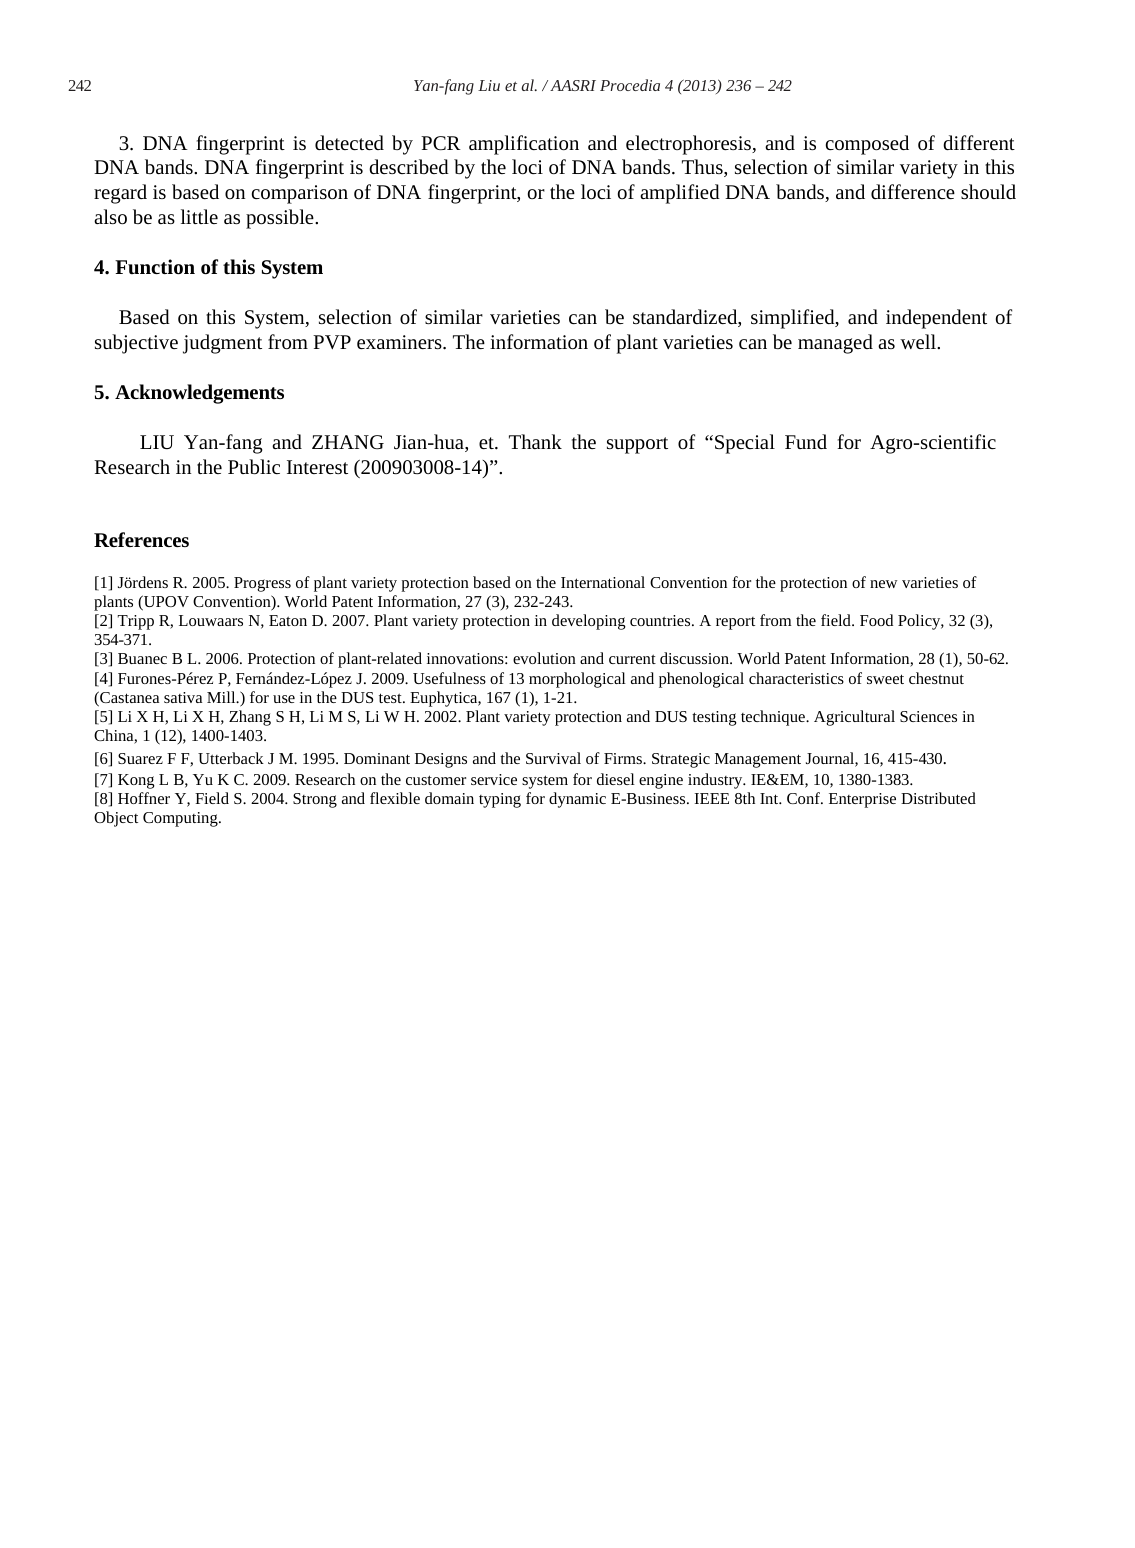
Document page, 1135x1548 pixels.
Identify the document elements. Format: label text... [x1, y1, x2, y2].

text Based on this System, selection of similar varieties can be standardized, simplified, and independent of subjective judgment from PVP examiners. The information of plant varieties can be managed as well. [94, 305, 1072, 354]
text LIU Yan-fang and ZHANG Jian-hua, et. Thank the support of “Special Fund for Agro-scientific Research in the Public Interest (200903008-14)”. [94, 430, 1071, 479]
list Jördens R. 2005. Progress of plant variety protection based on the International Convention for the protection of new varieties of plants (UPOV Convention). World Patent Information, 27 (3), 232-243. [94, 573, 977, 611]
list Hoffner Y, Field S. 2004. Strong and flexible domain typing for dynamic E-Business. IEEE 8th Int. Conf. Enterprise Distributed Object Computing. [94, 789, 976, 827]
list Li X H, Li X H, Zhang S H, Li M S, Li W H. 2002. Plant variety protection and DUS testing technique. Agricultural Sciences in China, 1 (12), 1400-1403. [94, 707, 976, 745]
subtitle References [94, 528, 1072, 552]
list DNA fingerprint is detected by PCR amplification and electrophoresis, and is composed of different DNA bands. DNA fingerprint is described by the loci of DNA bands. Thus, selection of similar variety in this regard is based on comparison of DNA fingerprint, or the loci of amplified DNA bands, and difference should also be as little as possible. [94, 131, 1017, 229]
subtitle Function of this System [94, 255, 1072, 279]
list Tripp R, Louwaars N, Eaton D. 2007. Plant variety protection in developing countries. A report from the field. Food Policy, 32 (3), 354-371. [94, 611, 994, 649]
list Buanec B L. 2006. Protection of plant-related innovations: evolution and current discussion. World Patent Information, 28 (1), 50-62. [94, 649, 1072, 668]
list Suarez F F, Utterback J M. 1995. Dominant Designs and the Survival of Firms. Strategic Management Journal, 16, 415-430. [94, 747, 1072, 769]
list Kong L B, Yu K C. 2009. Research on the customer service system for diesel engine industry. IE&EM, 10, 1380-1383. [94, 770, 1072, 789]
list Furones-Pérez P, Fernández-López J. 2009. Usefulness of 13 morphological and phenological characteristics of sweet chestnut (Castanea sativa Mill.) for use in the DUS test. Euphytica, 167 (1), 1-21. [94, 668, 965, 707]
subtitle Acknowledgements [94, 380, 1072, 404]
